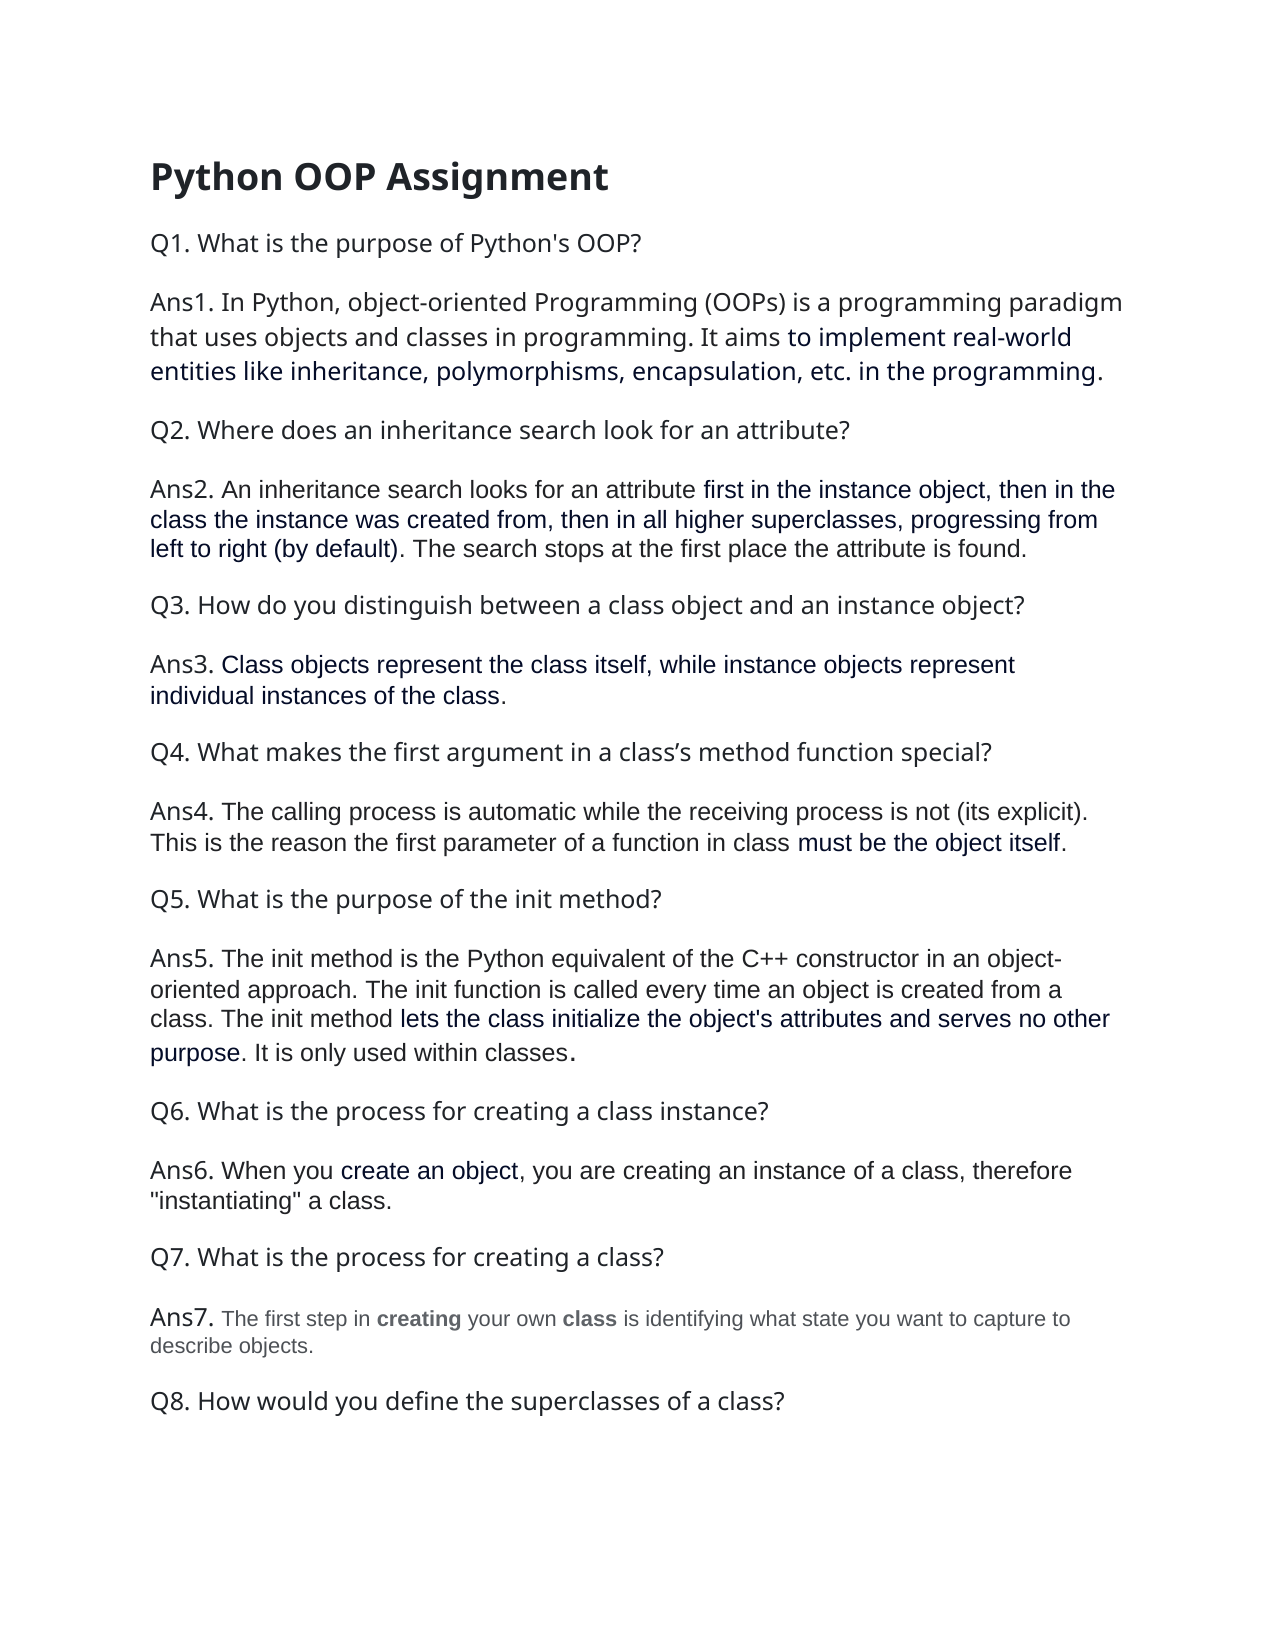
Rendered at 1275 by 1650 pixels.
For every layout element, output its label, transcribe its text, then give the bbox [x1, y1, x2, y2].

text Q2. Where does an inheritance search look for an attribute? [150, 412, 1125, 446]
text Q3. How do you distinguish between a class object and an instance object? [150, 588, 1125, 622]
text Ans2. An inheritance search looks for an attribute first in the instance object, then in the class the instance was created from, then in all higher superclasses, progressing from left to right (by default). The search stops at the first place the attribute is found. [150, 471, 1125, 563]
text Ans6. When you create an object, you are creating an instance of a class, therefore "instantiating" a class. [150, 1152, 1125, 1215]
text Q5. What is the purpose of the init method? [150, 882, 1125, 916]
text Ans3. Class objects represent the class itself, while instance objects represent individual instances of the class. [150, 647, 1125, 710]
text Q6. What is the process for creating a class instance? [150, 1093, 1125, 1127]
text Q7. What is the process for creating a class? [150, 1240, 1125, 1274]
text Ans1. In Python, object-oriented Programming (OOPs) is a programming paradigm that uses objects and classes in programming. It aims to implement real-world entities like inheritance, polymorphisms, encapsulation, etc. in the programming. [150, 285, 1125, 387]
text Python OOP Assignment [150, 150, 1125, 201]
text Q1. What is the purpose of Python's OOP? [150, 226, 1125, 260]
text Ans7. The first step in creating your own class is identifying what state you want to capture to describe objects. [150, 1299, 1125, 1358]
text Ans5. The init method is the Python equivalent of the C++ constructor in an object-oriented approach. The init function is called every time an object is created from a class. The init method lets the class initialize the object's attributes and serves no other purpose. It is only used within classes. [150, 941, 1125, 1068]
text Q8. How would you define the superclasses of a class? [150, 1383, 1125, 1417]
text Ans4. The calling process is automatic while the receiving process is not (its explicit). This is the reason the first parameter of a function in class must be the object itself. [150, 794, 1125, 857]
text Q4. What makes the first argument in a class’s method function special? [150, 735, 1125, 769]
